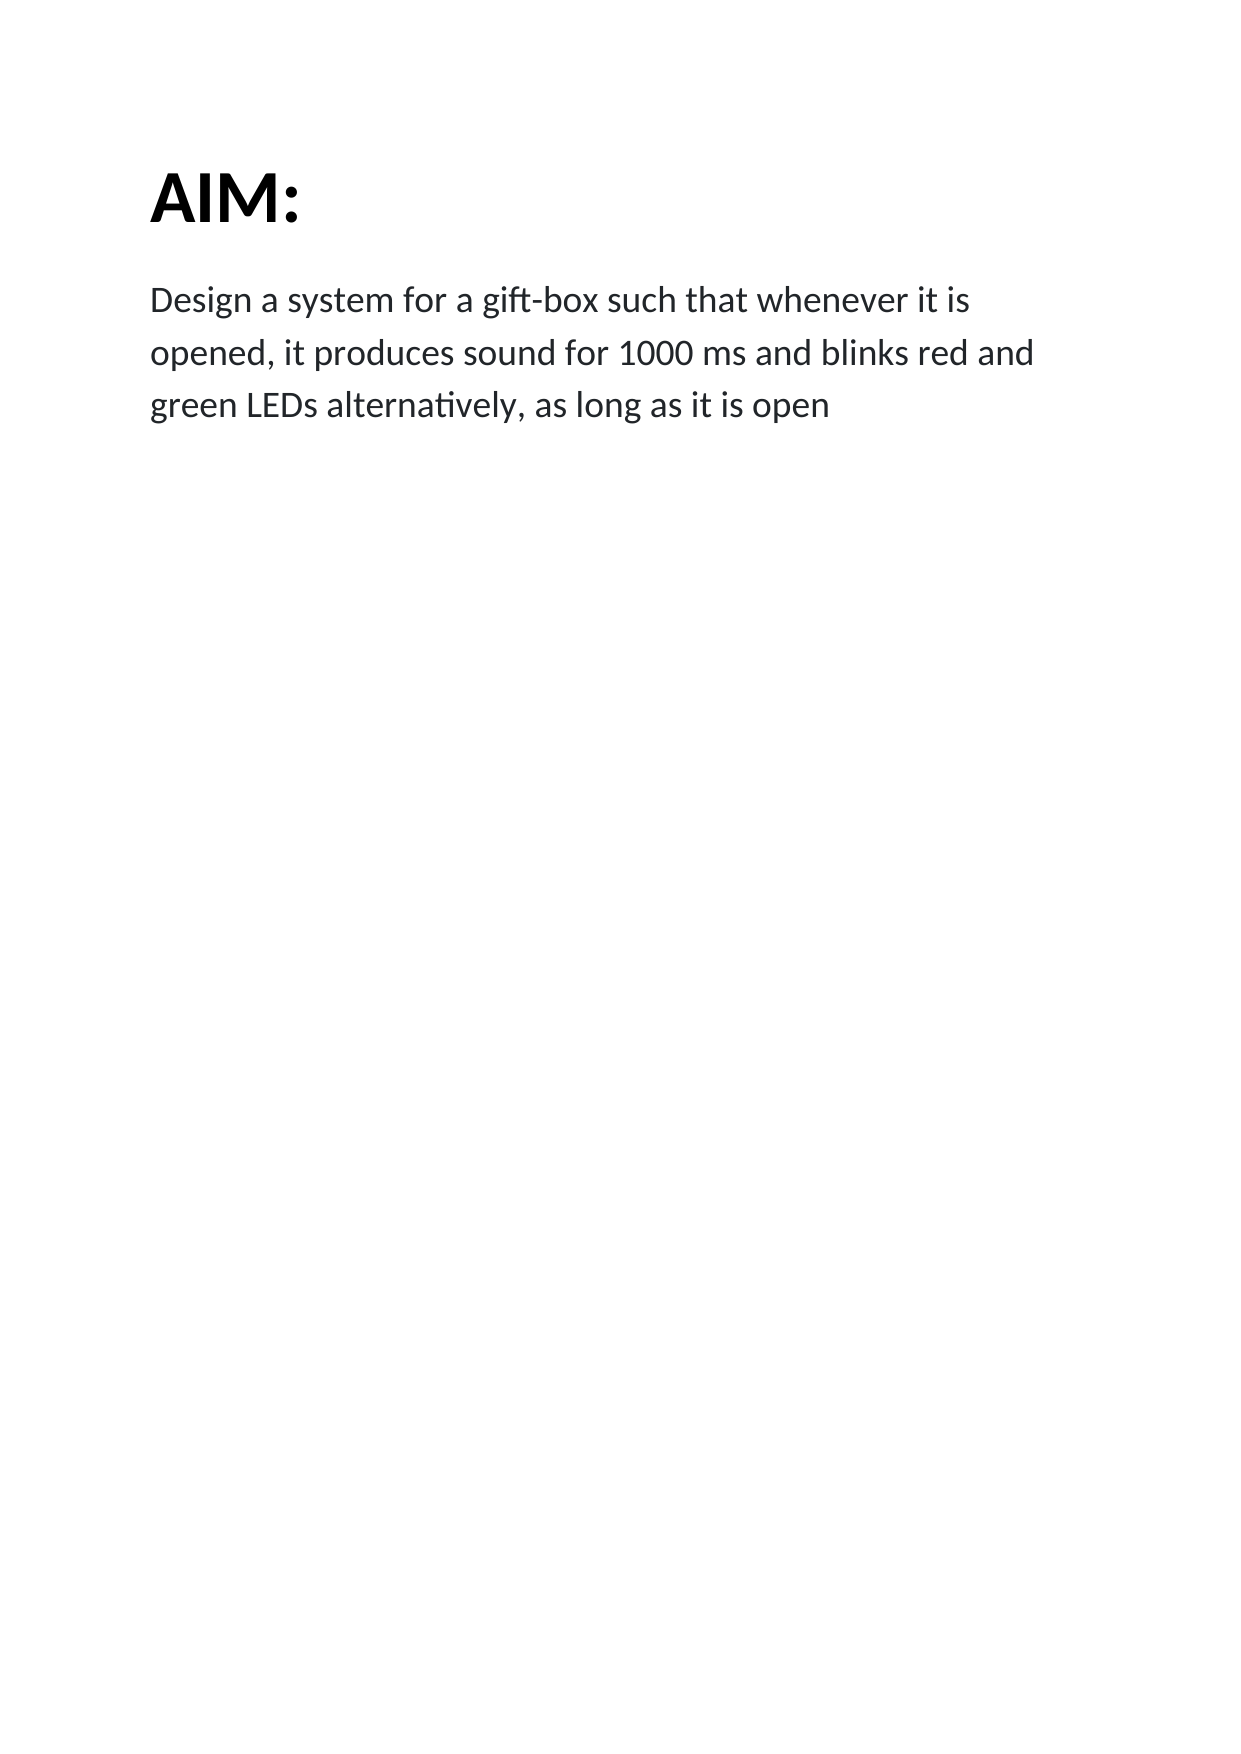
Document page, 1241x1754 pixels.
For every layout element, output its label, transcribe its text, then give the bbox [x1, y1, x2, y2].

text AIM: [150, 150, 1090, 242]
text Design a system for a gift-box such that whenever it is opened, it produces sound for 1000 ms and blinks red and green LEDs alternatively, as long as it is open [150, 276, 1090, 427]
